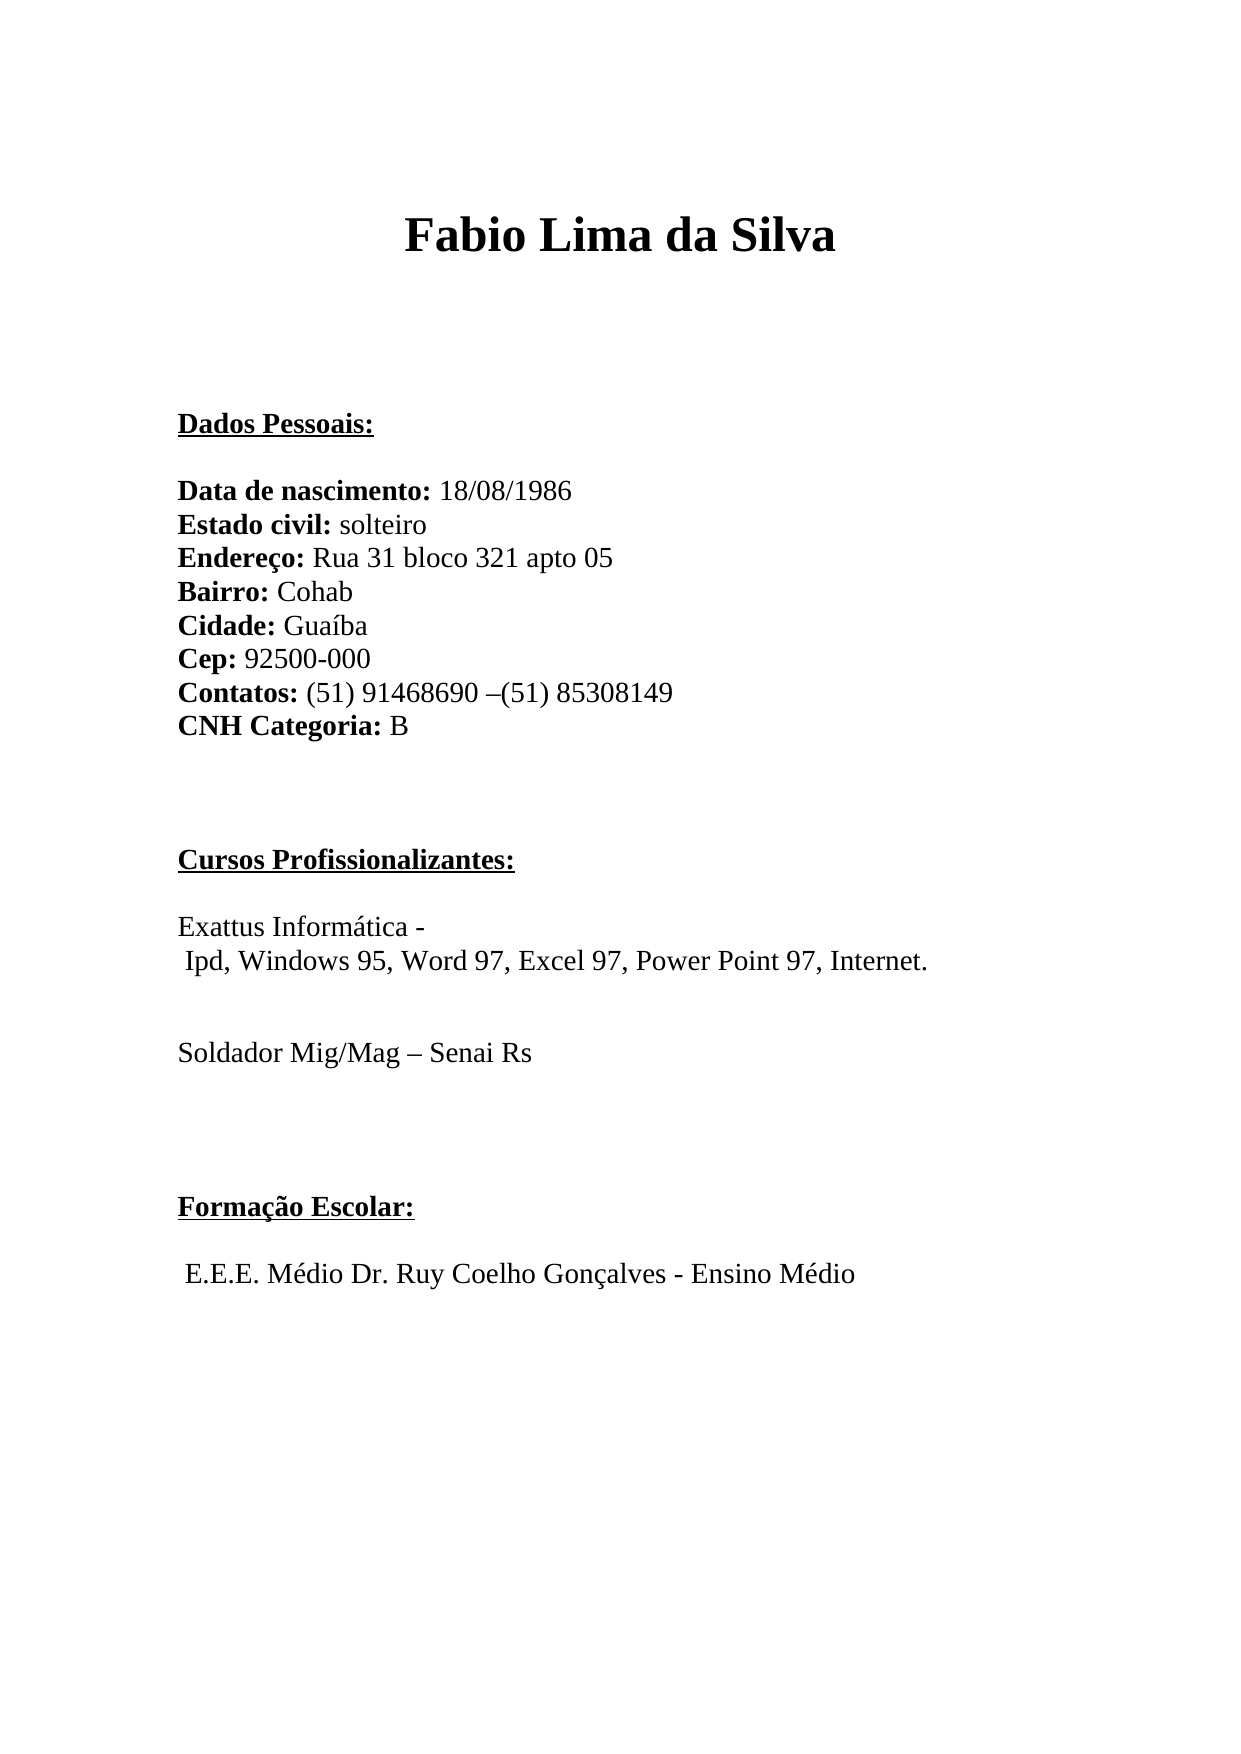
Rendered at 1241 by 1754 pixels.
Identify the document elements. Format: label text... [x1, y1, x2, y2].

text Formação Escolar: [177, 1189, 1063, 1223]
text Cep: 92500-000 [177, 641, 1063, 675]
text Fabio Lima da Silva [177, 205, 1063, 263]
text Contatos: (51) 91468690 –(51) 85308149 [177, 675, 1063, 708]
text Dados Pessoais: [177, 406, 1063, 440]
text CNH Categoria: B [177, 708, 1063, 742]
text Endereço: Rua 31 bloco 321 apto 05 [177, 541, 1063, 574]
text Data de nascimento: 18/08/1986 [177, 473, 1063, 507]
text Soldador Mig/Mag – Senai Rs [177, 1035, 1063, 1069]
text Ipd, Windows 95, Word 97, Excel 97, Power Point 97, Internet. [177, 943, 1063, 977]
text E.E.E. Médio Dr. Ruy Coelho Gonçalves - Ensino Médio [177, 1257, 1063, 1290]
text Bairro: Cohab [177, 574, 1063, 608]
text Cursos Profissionalizantes: [177, 842, 1063, 876]
text Cidade: Guaíba [177, 608, 1063, 641]
text Exattus Informática - [177, 909, 1063, 943]
text Estado civil: solteiro [177, 507, 1063, 541]
